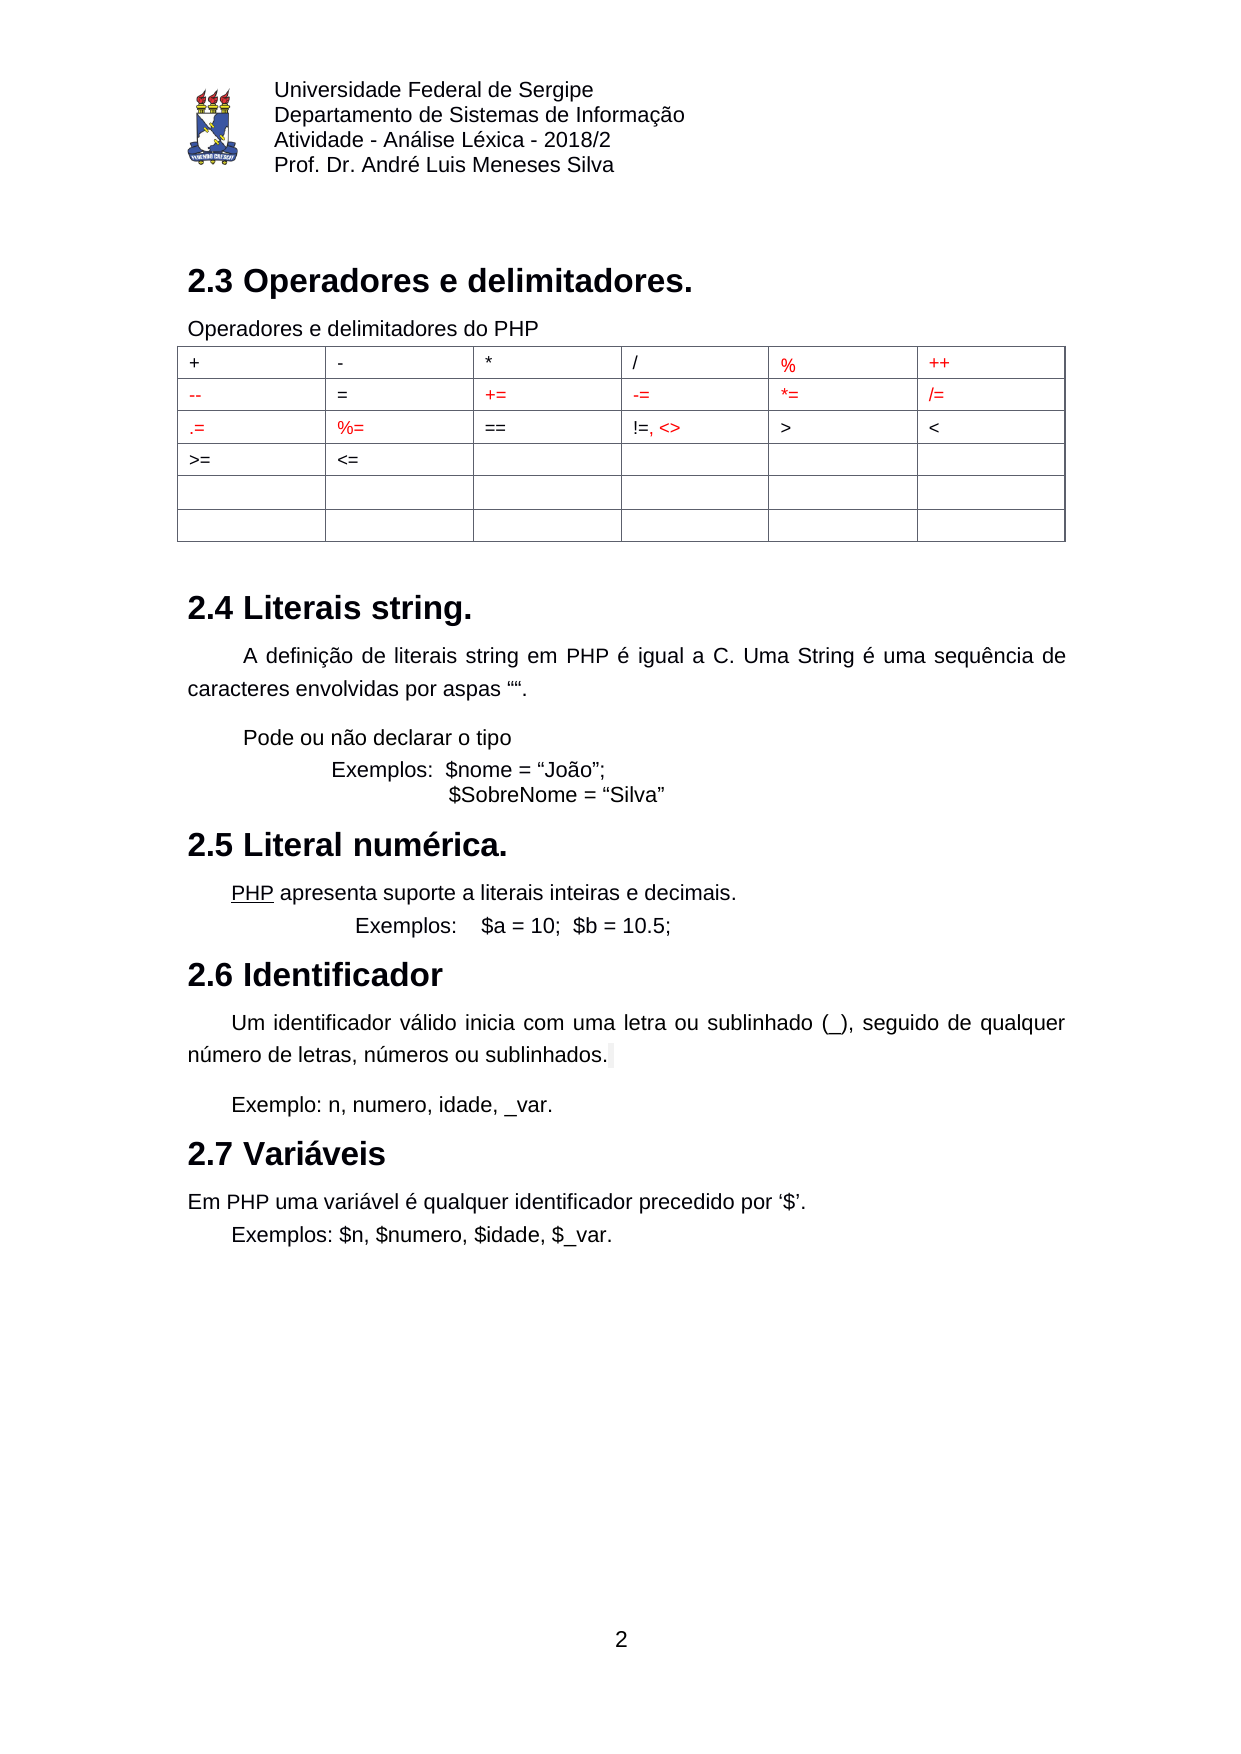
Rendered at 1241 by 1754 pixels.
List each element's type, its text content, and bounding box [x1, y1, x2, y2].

table_cell < [918, 411, 1064, 443]
text Um identificador válido inicia com uma letra ou sublinhado (_), seguido de qualquer número de letras, números ou sublinhados. [187, 1010, 1067, 1068]
subtitle Literais string. [187, 588, 1134, 627]
table_cell > [769, 411, 917, 443]
table_cell = [326, 379, 473, 410]
table_cell !=, <> [622, 411, 768, 443]
table_cell += [474, 379, 621, 410]
table_cell [769, 444, 917, 475]
text Exemplo: n, numero, idade, _var. [187, 1092, 1067, 1117]
table_cell [474, 510, 621, 541]
table_cell [178, 510, 325, 541]
table_cell [918, 444, 1064, 475]
text Operadores e delimitadores do PHP [187, 316, 1134, 342]
text Exemplos: $n, $numero, $idade, $_var. [231, 1221, 1134, 1247]
text $SobreNome = “Silva” [231, 782, 1134, 807]
table_cell [326, 510, 473, 541]
table_cell [769, 510, 917, 541]
text Pode ou não declarar o tipo [187, 725, 1067, 750]
table_cell -- [178, 379, 325, 410]
table_cell %= [326, 411, 473, 443]
table_cell >= [178, 444, 325, 475]
text Exemplos: $nome = “João”; [306, 757, 1134, 782]
table_cell <= [326, 444, 473, 475]
text Exemplos: $a = 10; $b = 10.5; [231, 912, 1134, 938]
table_cell [474, 444, 621, 475]
table_cell -= [622, 379, 768, 410]
table_header ++ [918, 347, 1064, 378]
subtitle Variáveis [187, 1133, 1134, 1172]
table_cell [918, 476, 1064, 508]
subtitle Operadores e delimitadores. [187, 261, 1134, 299]
table_cell [622, 476, 768, 508]
table_cell [622, 444, 768, 475]
table_cell .= [178, 411, 325, 443]
subtitle Identificador [187, 955, 1134, 993]
table_cell [474, 476, 621, 508]
table_cell /= [918, 379, 1064, 410]
text PHP apresenta suporte a literais inteiras e decimais. [187, 880, 1134, 905]
table_cell [326, 476, 473, 508]
table_header / [622, 347, 768, 378]
table_cell [918, 510, 1064, 541]
table_header + [178, 347, 325, 378]
table_cell *= [769, 379, 917, 410]
table_cell [769, 476, 917, 508]
table_cell [622, 510, 768, 541]
table_header % [769, 347, 917, 378]
text Em PHP uma variável é qualquer identificador precedido por ‘$’. [187, 1189, 1134, 1214]
table_header - [326, 347, 473, 378]
table_cell [178, 476, 325, 508]
text A definição de literais string em PHP é igual a C. Uma String é uma sequência de caracteres envolvidas por aspas ““. [187, 643, 1067, 701]
picture [187, 88, 238, 165]
subtitle Literal numérica. [187, 824, 1134, 863]
table_cell == [474, 411, 621, 443]
table_header * [474, 347, 621, 378]
